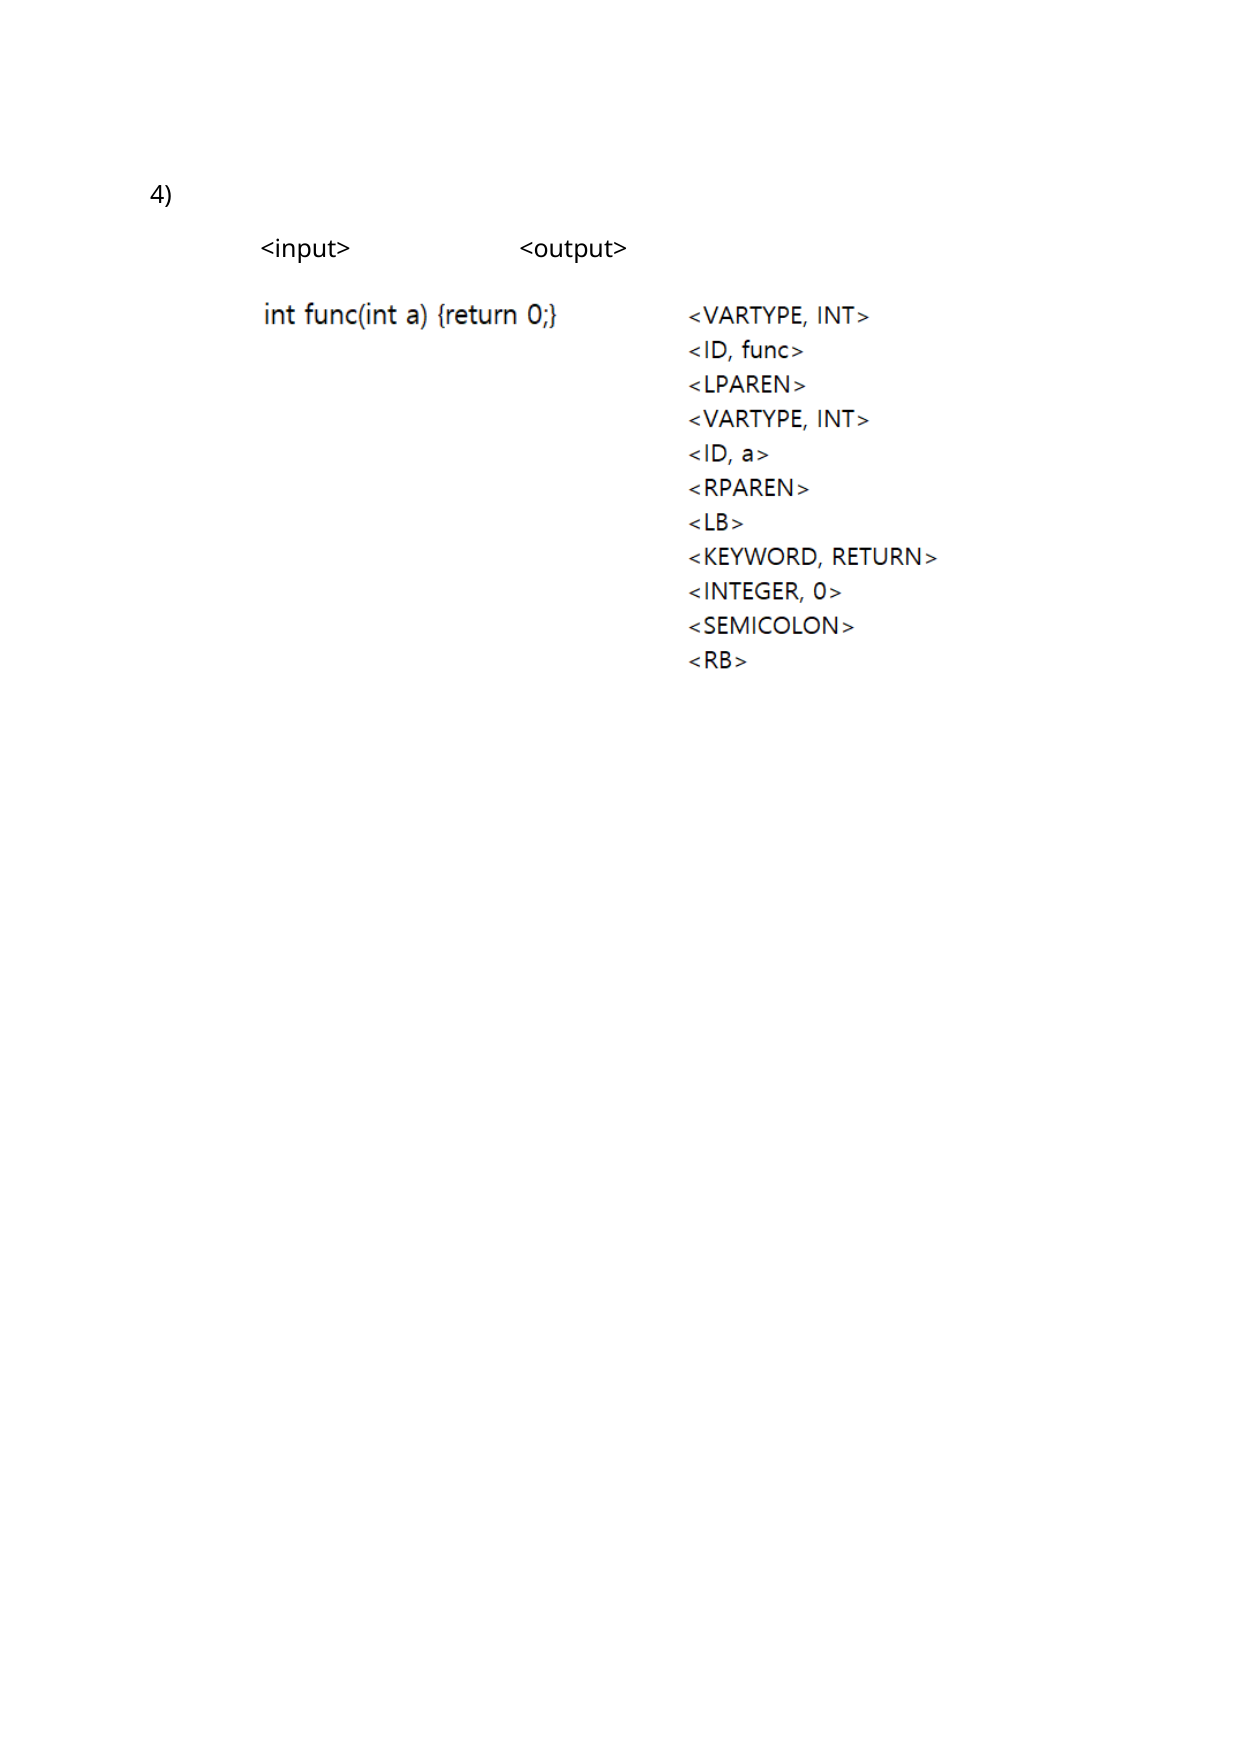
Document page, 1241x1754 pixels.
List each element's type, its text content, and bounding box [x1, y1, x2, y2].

text 4) [150, 177, 1090, 211]
text <input> <output> [150, 231, 1090, 265]
picture [686, 296, 941, 673]
picture [256, 292, 574, 339]
